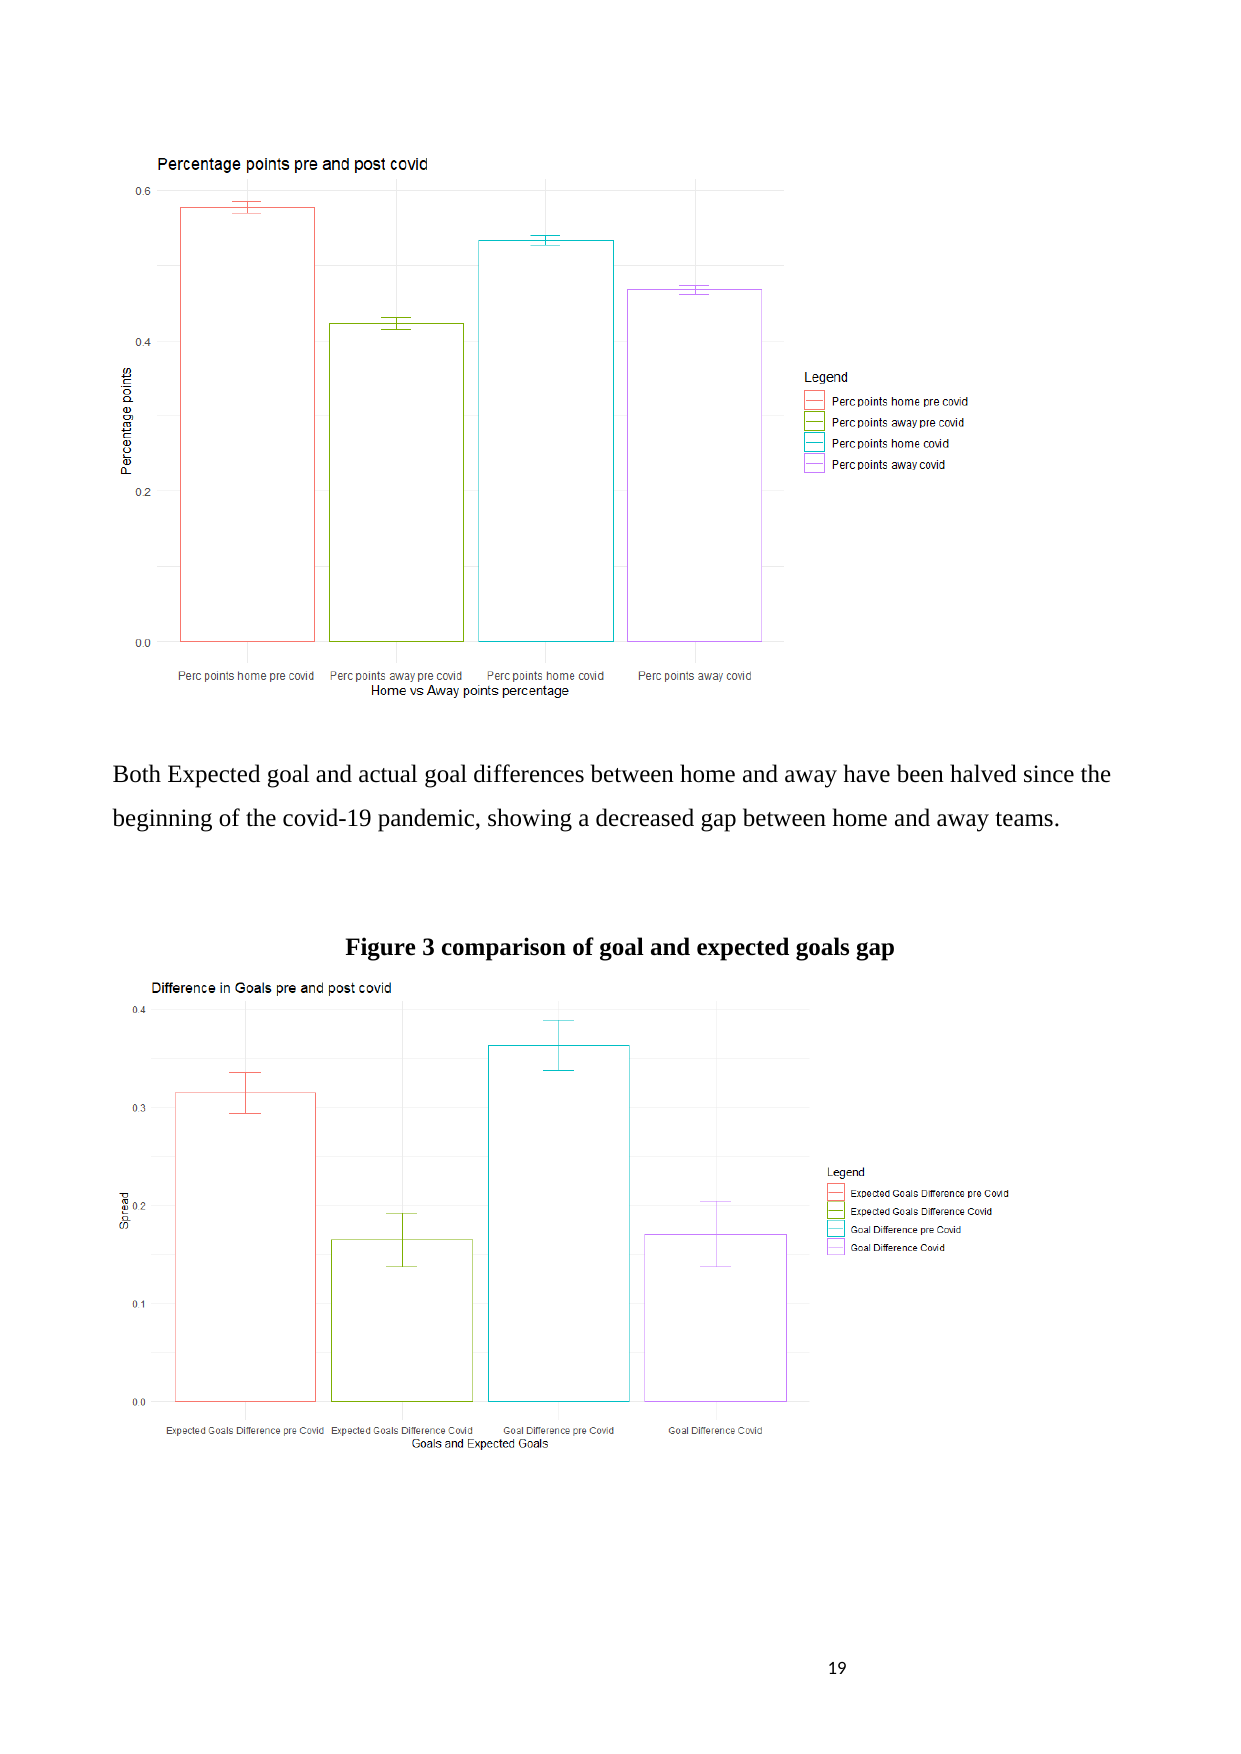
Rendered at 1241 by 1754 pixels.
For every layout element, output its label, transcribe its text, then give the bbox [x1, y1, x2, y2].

text Figure 3 comparison of goal and expected goals gap [112, 932, 1128, 961]
picture [112, 150, 981, 704]
picture [112, 975, 1020, 1455]
text Both Expected goal and actual goal differences between home and away have been halved since the beginning of the covid-19 pandemic, showing a decreased gap between home and away teams. [112, 759, 1128, 831]
